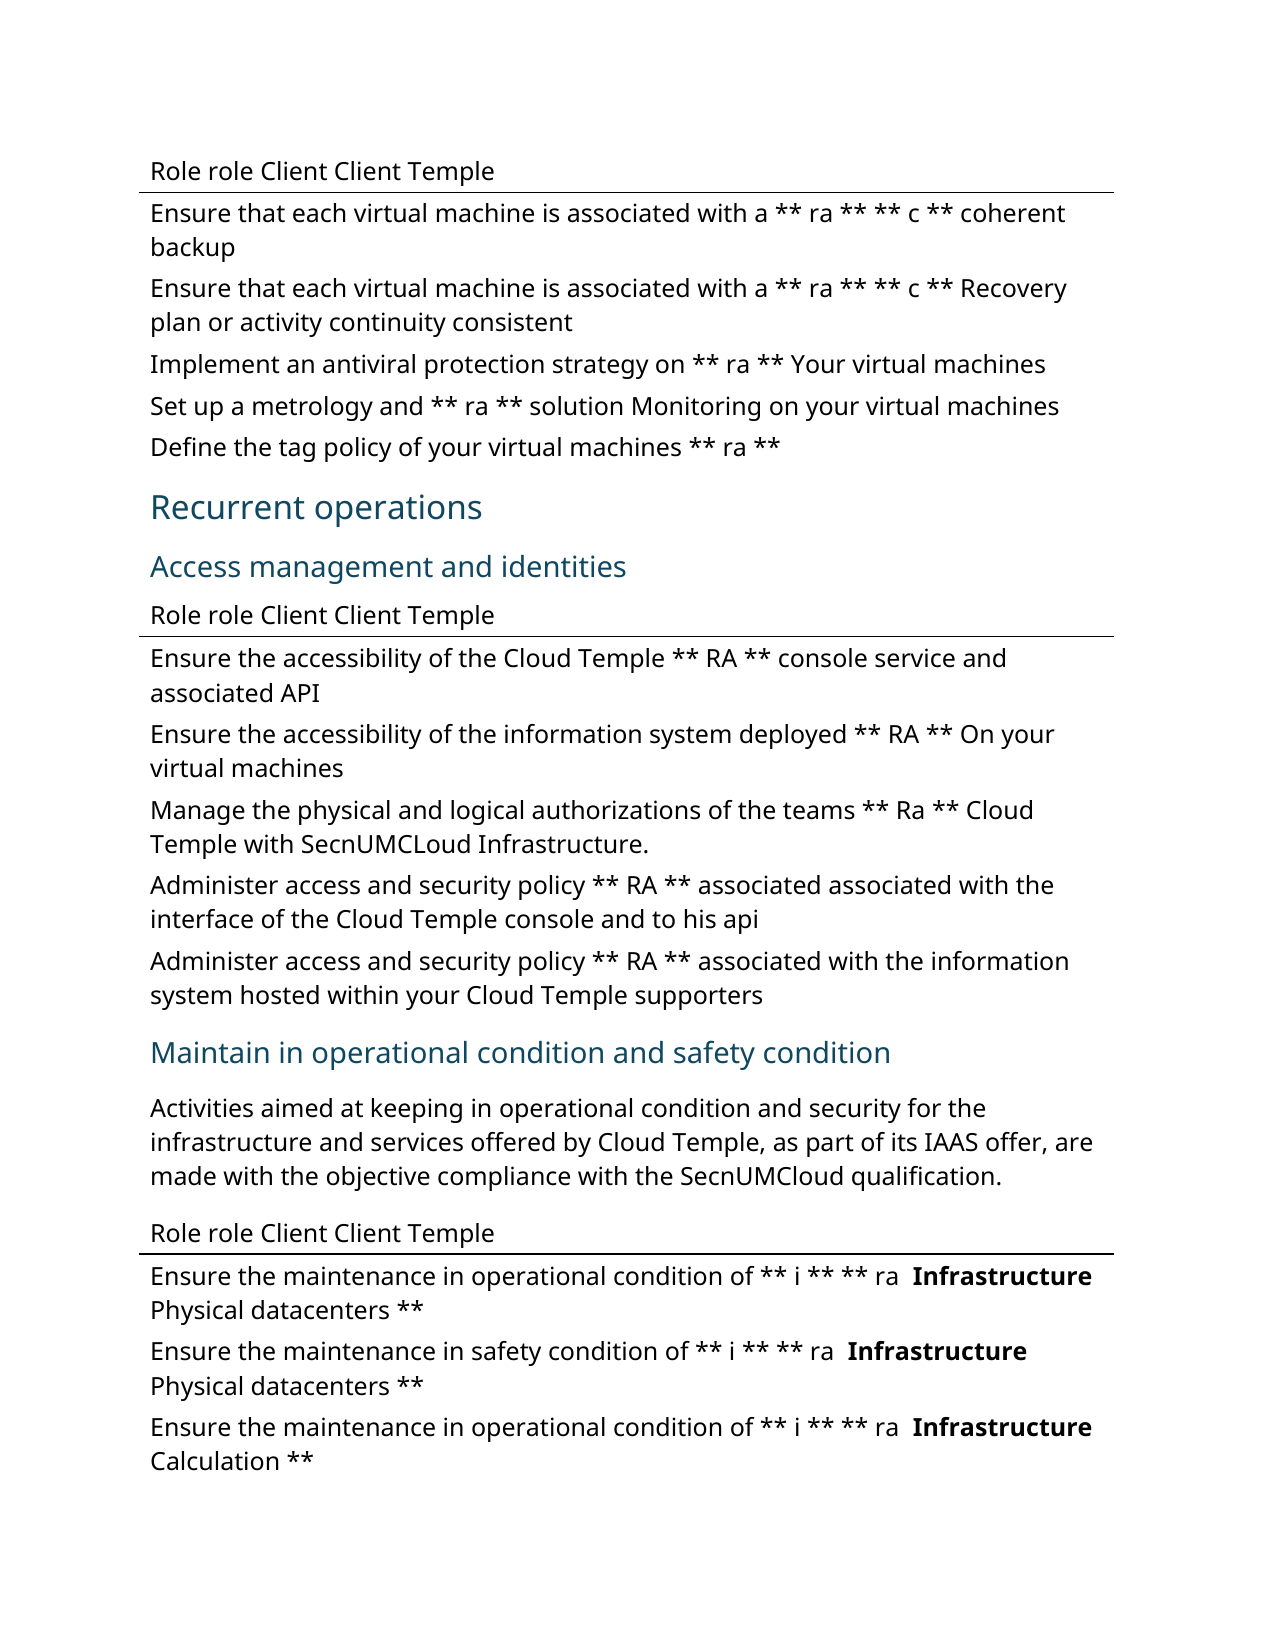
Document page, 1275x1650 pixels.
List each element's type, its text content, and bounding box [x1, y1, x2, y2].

table_cell Ensure the accessibility of the Cloud Temple ** RA ** console service and associated API [139, 637, 1114, 713]
table_cell Set up a metrology and ** ra ** solution Monitoring on your virtual machines [139, 384, 1114, 426]
table_cell Administer access and security policy ** RA ** associated associated with the interface of the Cloud Temple console and to his api [139, 864, 1114, 940]
text Activities aimed at keeping in operational condition and security for the infrastructure and services offered by Cloud Temple, as part of its IAAS offer, are made with the objective compliance with the SecnUMCloud qualification. [150, 1091, 1125, 1193]
table_cell Define the tag policy of your virtual machines ** ra ** [139, 426, 1114, 467]
table_cell Manage the physical and logical authorizations of the teams ** Ra ** Cloud Temple with SecnUMCLoud Infrastructure. [139, 789, 1114, 864]
table_header Role role Client Client Temple [139, 1212, 1114, 1253]
table_cell Ensure the accessibility of the information system deployed ** RA ** On your virtual machines [139, 713, 1114, 789]
table_cell Ensure the maintenance in operational condition of ** i ** ** ra Infrastructure Physical datacenters ** [139, 1255, 1114, 1330]
table_cell Ensure the maintenance in safety condition of ** i ** ** ra Infrastructure Physical datacenters ** [139, 1330, 1114, 1406]
table_header Role role Client Client Temple [139, 594, 1114, 636]
subtitle Recurrent operations [150, 484, 1125, 529]
table_cell Ensure that each virtual machine is associated with a ** ra ** ** c ** coherent backup [139, 193, 1114, 267]
table_cell Administer access and security policy ** RA ** associated with the information system hosted within your Cloud Temple supporters [139, 940, 1114, 1016]
table_cell Implement an antiviral protection strategy on ** ra ** Your virtual machines [139, 343, 1114, 384]
table_cell Ensure the maintenance in operational condition of ** i ** ** ra Infrastructure Calculation ** [139, 1406, 1114, 1482]
subtitle Access management and identities [150, 546, 1125, 586]
table_cell Ensure that each virtual machine is associated with a ** ra ** ** c ** Recovery plan or activity continuity consistent [139, 267, 1114, 343]
subtitle Maintain in operational condition and safety condition [150, 1032, 1125, 1072]
table_header Role role Client Client Temple [139, 150, 1114, 192]
